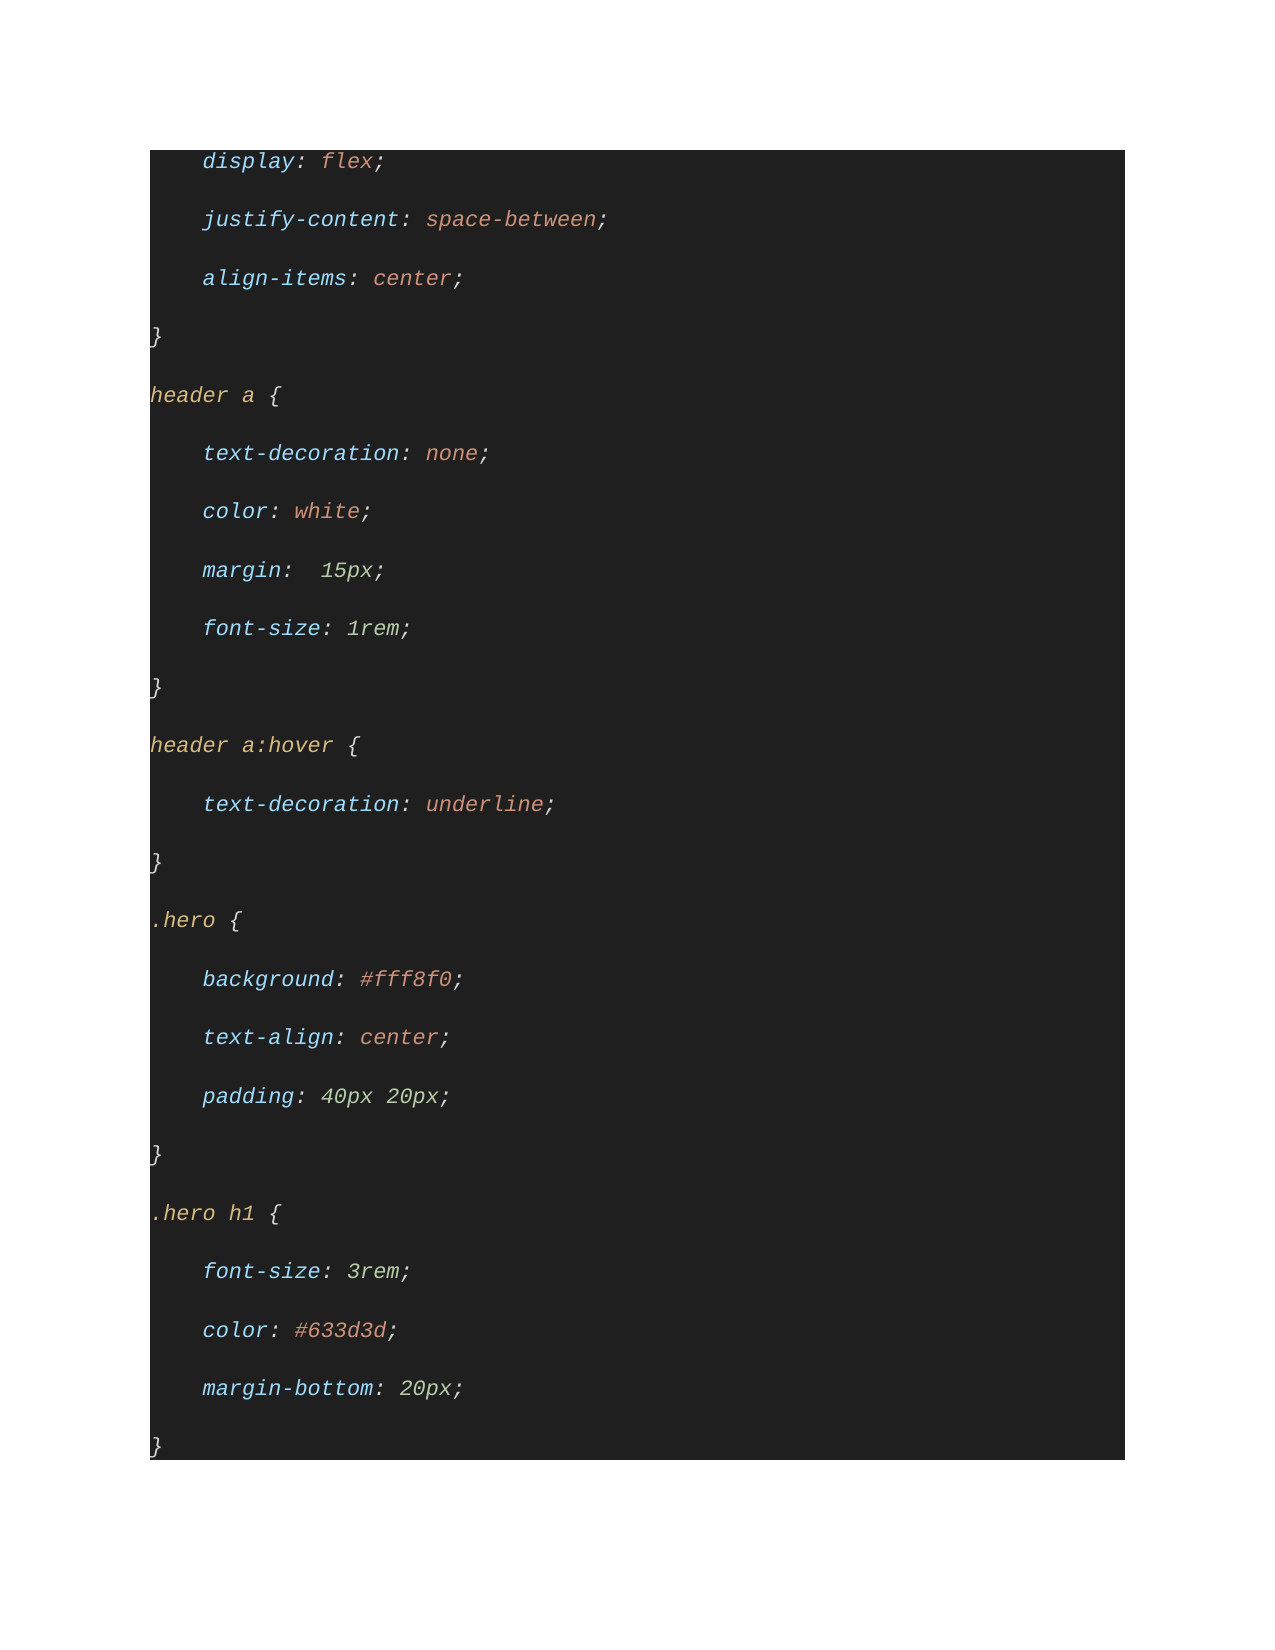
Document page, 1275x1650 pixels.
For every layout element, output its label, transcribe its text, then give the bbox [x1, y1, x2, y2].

text margin: 15px; [150, 559, 1125, 584]
text margin-bottom: 20px; [150, 1377, 1125, 1402]
text header a { [150, 384, 1125, 408]
text .hero h1 { [150, 1202, 1125, 1227]
text } [150, 1143, 1125, 1168]
text text-decoration: none; [150, 442, 1125, 467]
text padding: 40px 20px; [150, 1085, 1125, 1110]
text } [150, 325, 1125, 350]
text font-size: 1rem; [150, 617, 1125, 642]
text } [150, 676, 1125, 701]
text color: white; [150, 501, 1125, 525]
text font-size: 3rem; [150, 1260, 1125, 1285]
text background: #fff8f0; [150, 968, 1125, 993]
text text-decoration: underline; [150, 793, 1125, 818]
text color: #633d3d; [150, 1319, 1125, 1343]
text } [150, 851, 1125, 876]
text text-align: center; [150, 1027, 1125, 1051]
text header a:hover { [150, 734, 1125, 759]
text } [150, 1436, 1125, 1460]
text justify-content: space-between; [150, 208, 1125, 233]
text align-items: center; [150, 267, 1125, 292]
text .hero { [150, 910, 1125, 934]
text display: flex; [150, 150, 1125, 175]
